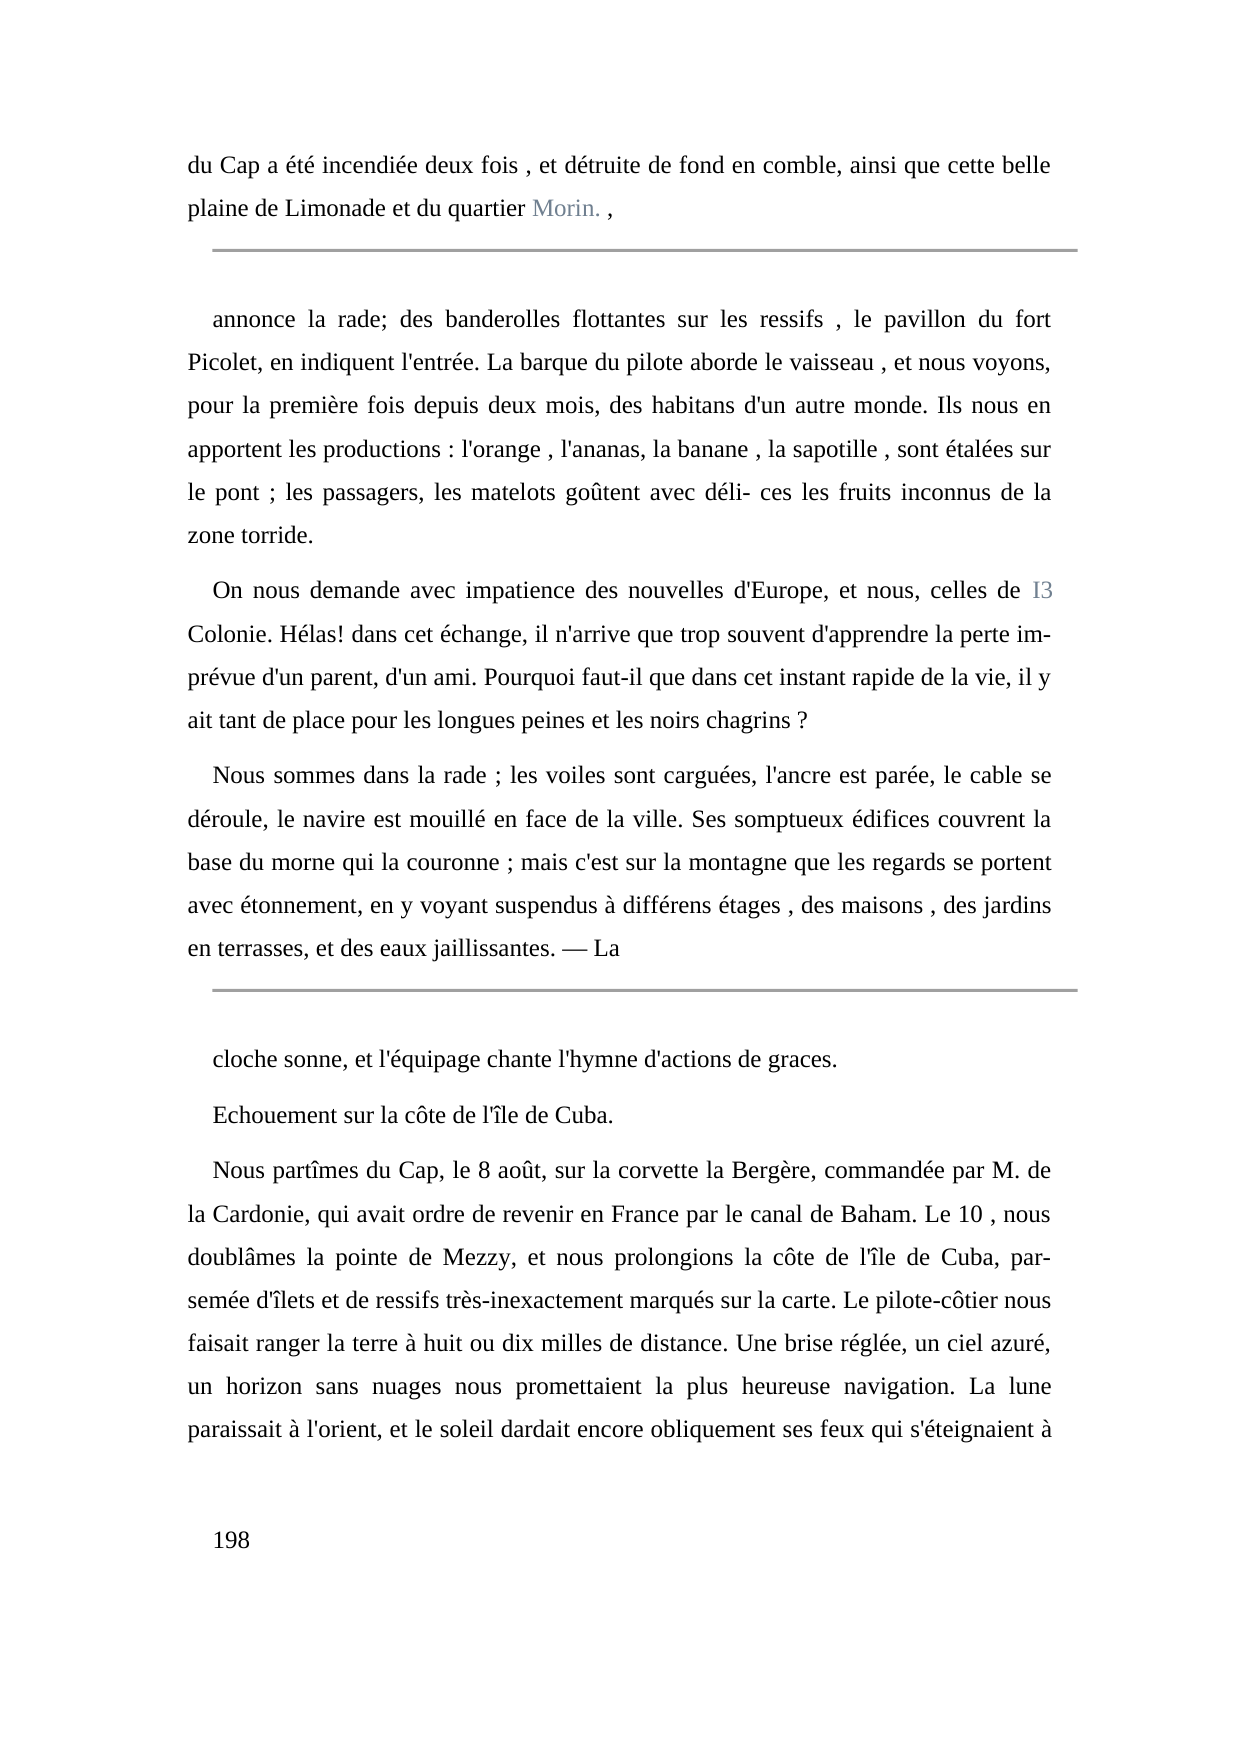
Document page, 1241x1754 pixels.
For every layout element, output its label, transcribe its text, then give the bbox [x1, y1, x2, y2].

text Echouement sur la côte de l'île de Cuba. [187, 1100, 1053, 1129]
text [187, 150, 1053, 222]
text annonce la rade; des banderolles flottantes sur les ressifs , le pavillon du fort Picolet, en indiquent l'entrée. La barque du pilote aborde le vaisseau , et nous voyons, pour la première fois depuis deux mois, des habitans d'un autre monde. Ils nous en apportent les productions : l'orange , l'ananas, la banane , la sapotille , sont étalées sur le pont ; les passagers, les matelots goûtent avec déli- ces les fruits inconnus de la zone torride. [187, 304, 1053, 549]
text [187, 1156, 1053, 1443]
text Nous sommes dans la rade ; les voiles sont carguées, l'ancre est parée, le cable se déroule, le navire est mouillé en face de la ville. Ses somptueux édifices couvrent la base du morne qui la couronne ; mais c'est sur la montagne que les regards se portent avec étonnement, en y voyant suspendus à différens étages , des maisons , des jardins en terrasses, et des eaux jaillissantes. — La [187, 761, 1053, 962]
text cloche sonne, et l'équipage chante l'hymne d'actions de graces. [187, 1044, 1053, 1073]
text On nous demande avec impatience des nouvelles d'Europe, et nous, celles de I3 Colonie. Hélas! dans cet échange, il n'arrive que trop souvent d'apprendre la perte im- prévue d'un parent, d'un ami. Pourquoi faut-il que dans cet instant rapide de la vie, il y ait tant de place pour les longues peines et les noirs chagrins ? [187, 576, 1053, 734]
